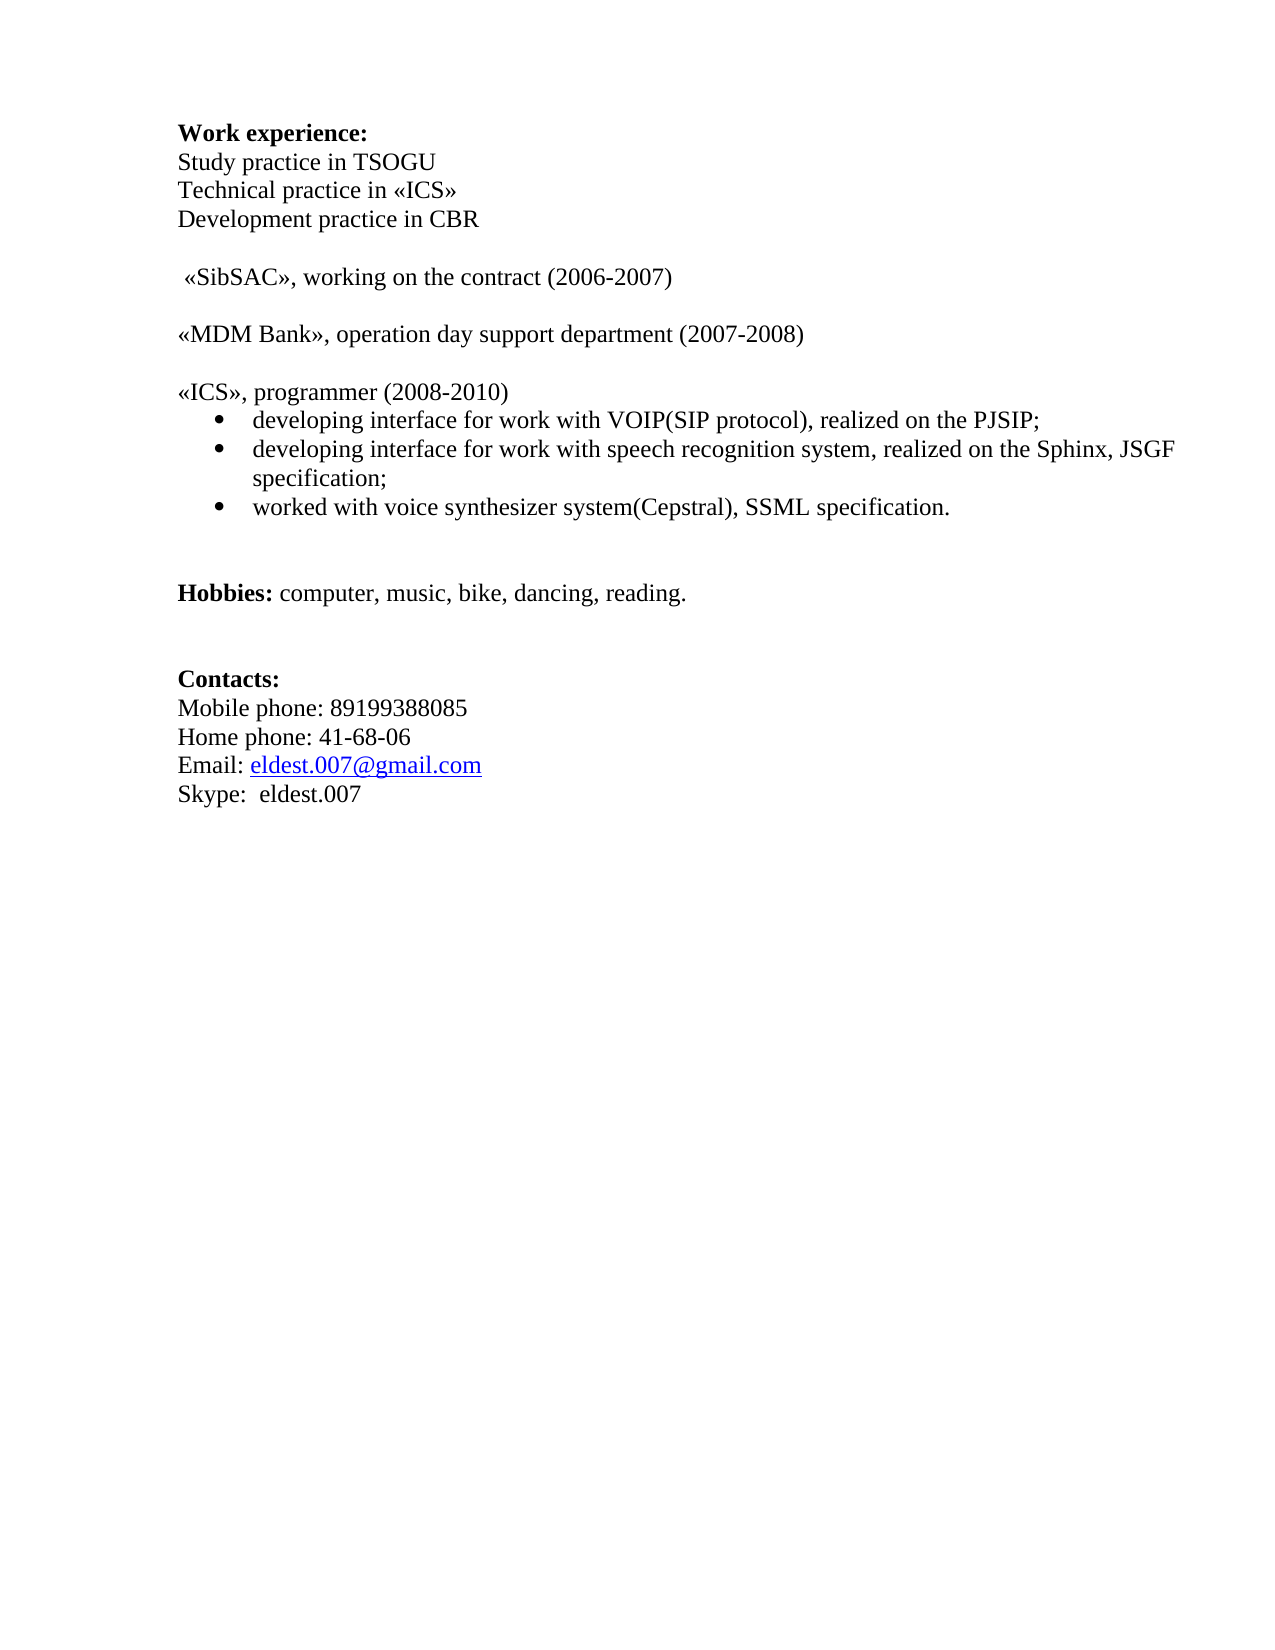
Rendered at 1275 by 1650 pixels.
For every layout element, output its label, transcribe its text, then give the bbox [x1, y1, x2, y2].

list developing interface for work with VOIP(SIP protocol), realized on the PJSIP; [215, 406, 1186, 434]
text Home phone: 41-68-06 [177, 722, 1186, 751]
list developing interface for work with speech recognition system, realized on the Sphinx, JSGF specification; [215, 434, 1186, 492]
text Contacts: [177, 664, 1186, 693]
text Hobbies: computer, music, bike, dancing, reading. [177, 578, 1186, 607]
text «SibSAC», working on the contract (2006-2007) [177, 262, 1186, 291]
text Study practice in TSOGU [177, 147, 1186, 176]
text Mobile phone: 89199388085 [177, 693, 1186, 722]
text Technical practice in «ICS» [177, 176, 1186, 204]
list worked with voice synthesizer system(Cepstral), SSML specification. [215, 492, 1186, 521]
text «ICS», programmer (2008-2010) [177, 377, 1186, 406]
text Work experience: [177, 118, 1186, 147]
text Skype: eldest.007 [177, 779, 1186, 808]
text Email: eldest.007@gmail.com [177, 751, 1186, 779]
text «MDM Bank», operation day support department (2007-2008) [177, 319, 1186, 348]
text Development practice in CBR [177, 204, 1186, 233]
